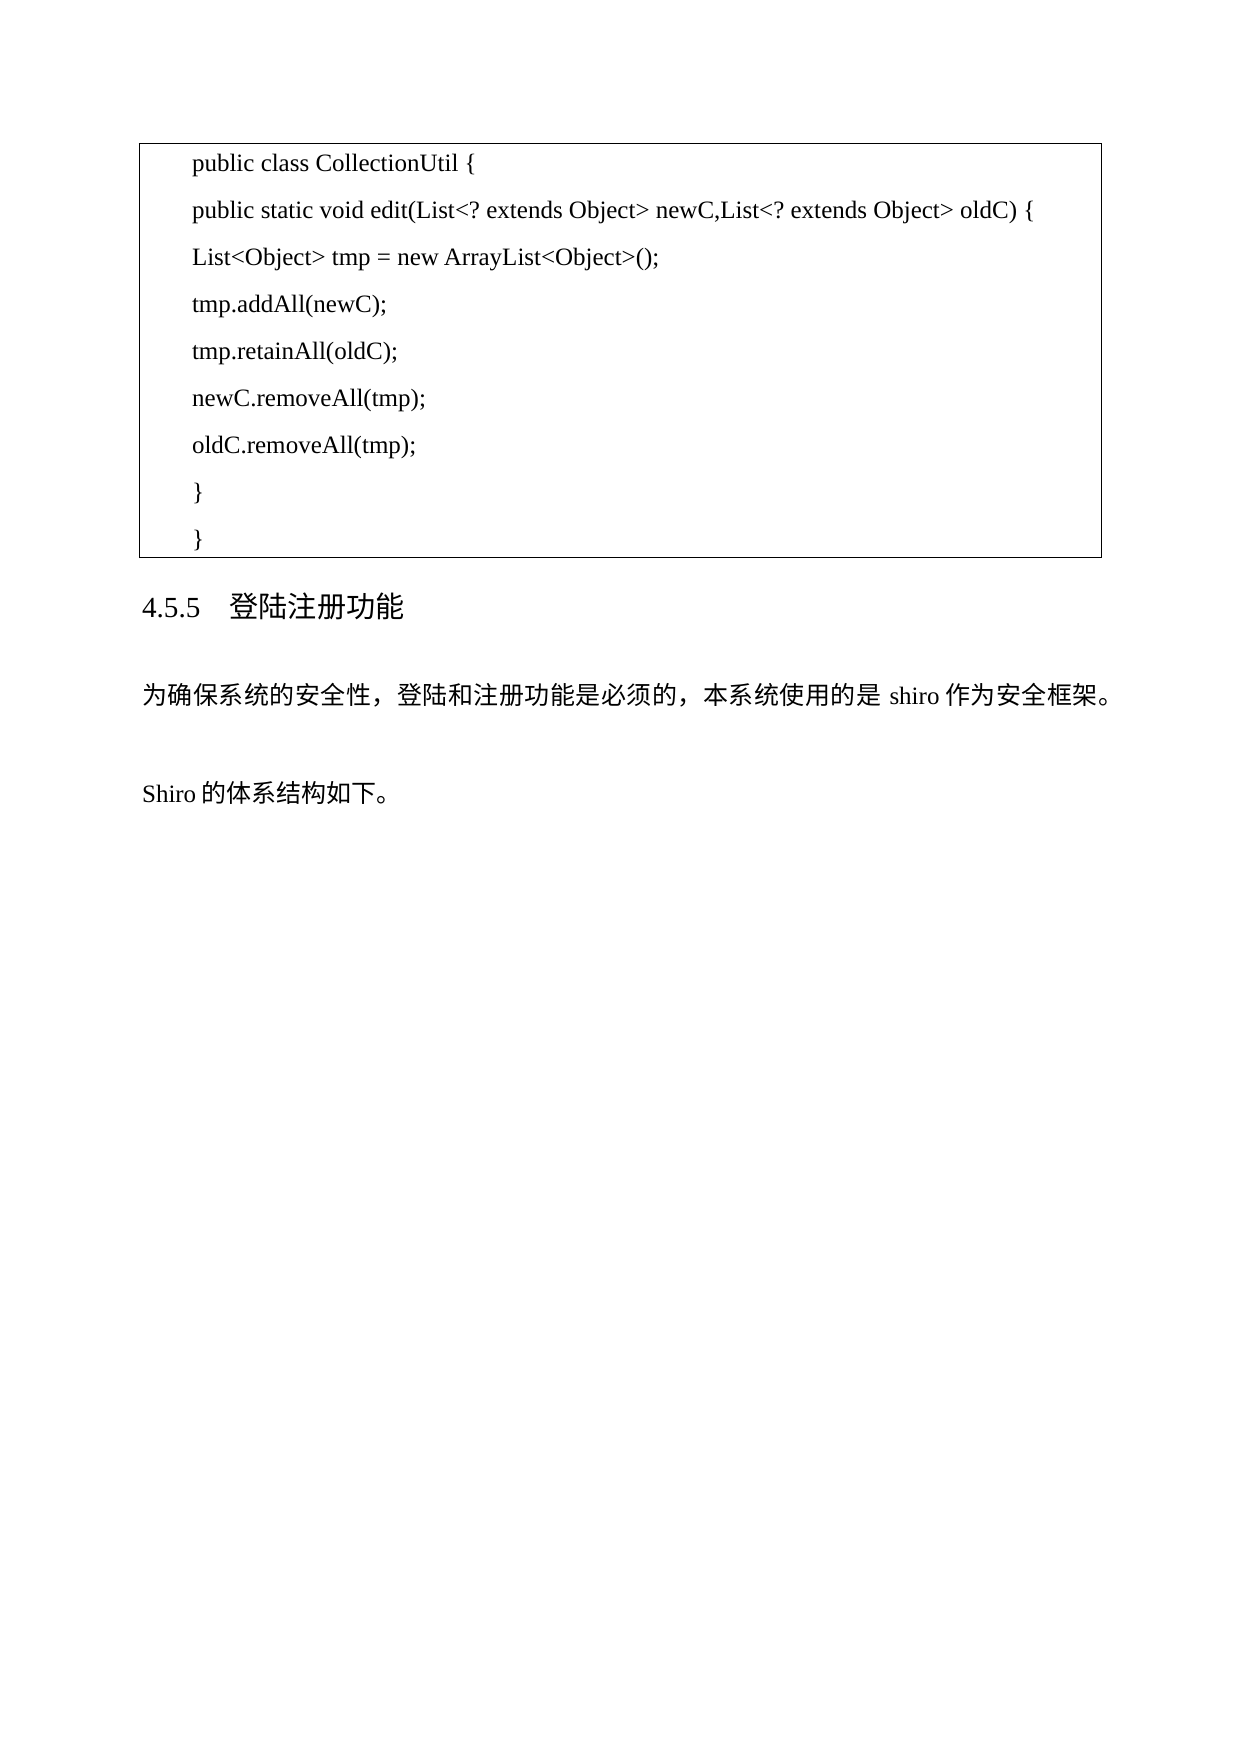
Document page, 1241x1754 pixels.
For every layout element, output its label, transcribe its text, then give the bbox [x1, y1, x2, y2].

list 登陆注册功能 [142, 572, 1098, 638]
text oldC.removeAll(tmp); [140, 425, 1101, 461]
text public static void edit(List<? extends Object> newC,List<? extends Object> oldC) { [140, 190, 1101, 226]
text } [140, 519, 1101, 557]
text tmp.retainAll(oldC); [140, 331, 1101, 367]
text newC.removeAll(tmp); [140, 378, 1101, 414]
text } [140, 472, 1101, 508]
text public class CollectionUtil { [140, 144, 1101, 179]
text 为确保系统的安全性，登陆和注册功能是必须的，本系统使用的是shiro作为安全框架。Shiro的体系结构如下。 [140, 659, 1101, 826]
text List<Object> tmp = new ArrayList<Object>(); [140, 237, 1101, 273]
text tmp.addAll(newC); [140, 284, 1101, 320]
